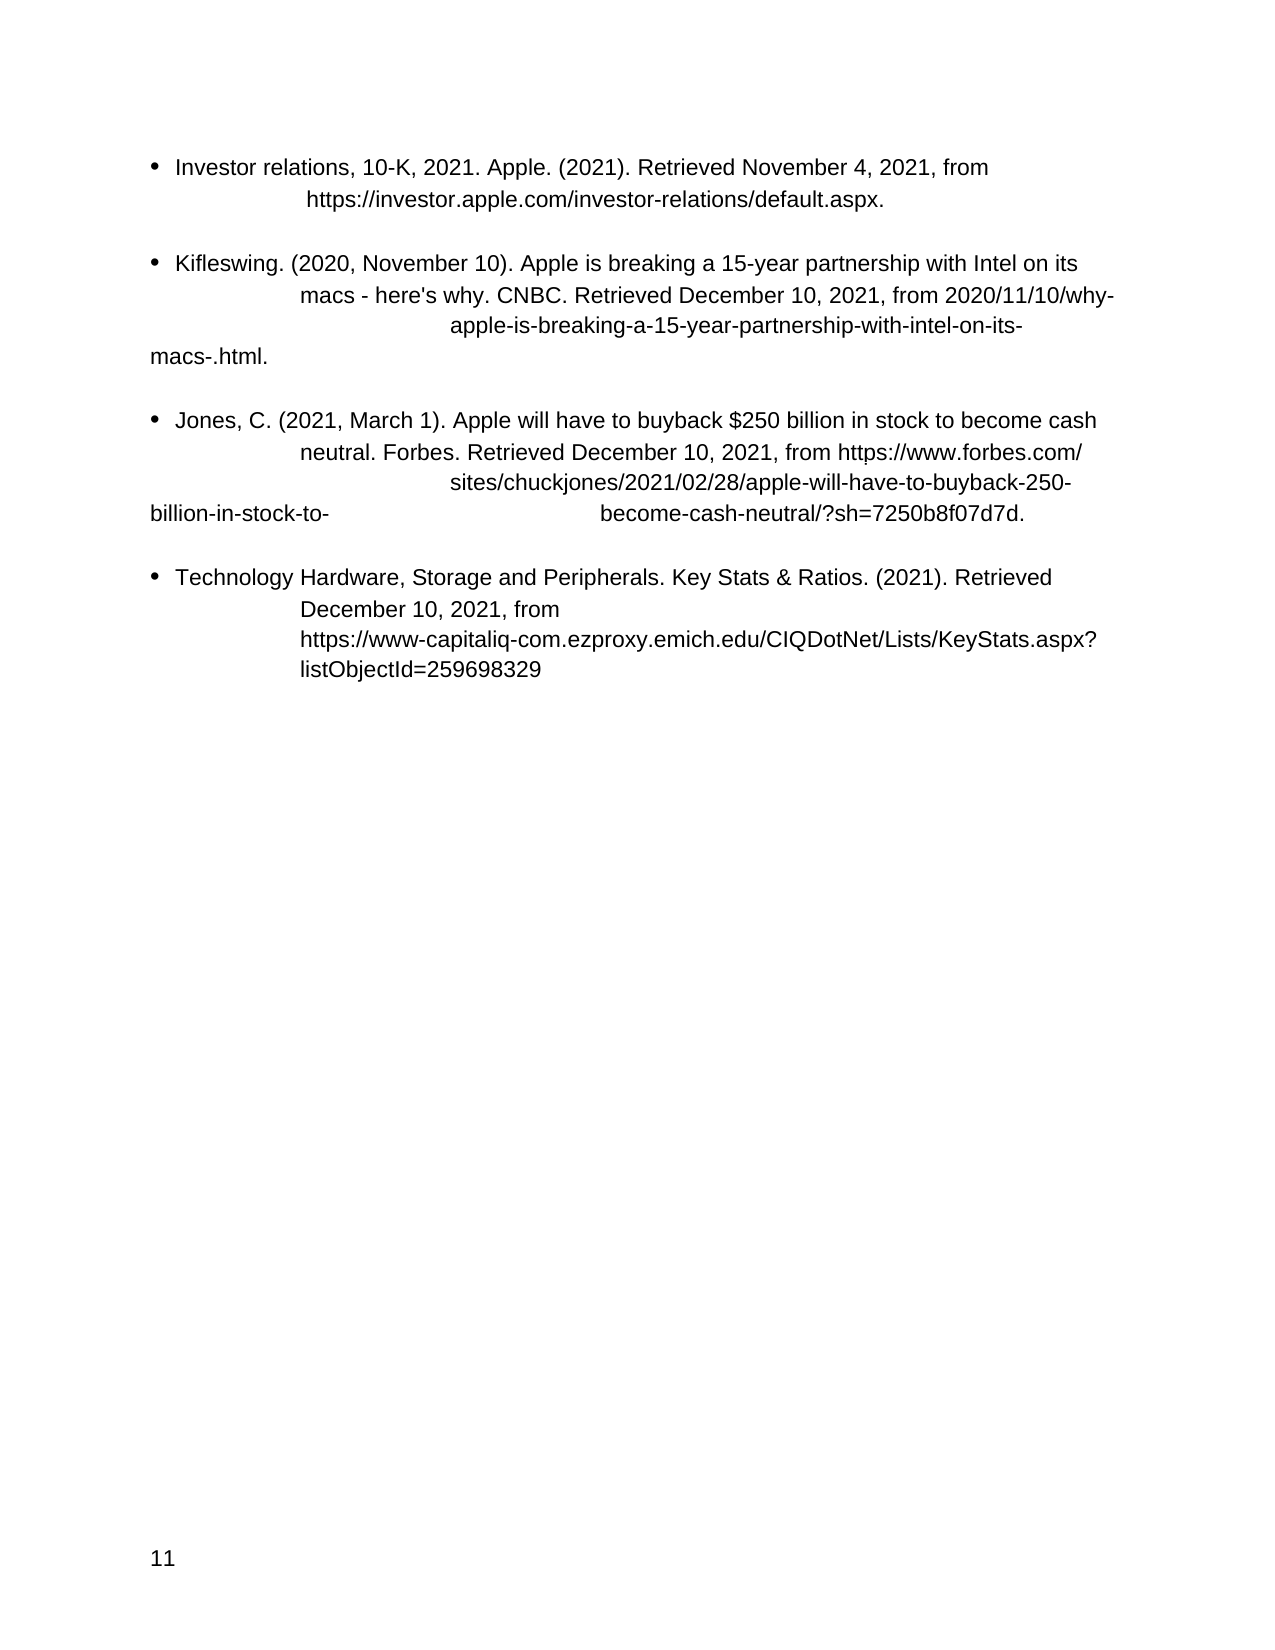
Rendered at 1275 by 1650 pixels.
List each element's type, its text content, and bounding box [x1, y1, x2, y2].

text listObjectId=259698329 [150, 656, 1125, 683]
text macs - here's why. CNBC. Retrieved December 10, 2021, from 2020/11/10/why- apple-is-breaking-a-15-year-partnership-with-intel-on-its-macs-.html. [150, 282, 1125, 369]
list Technology Hardware, Storage and Peripherals. Key Stats & Ratios. (2021). Retrieved [150, 560, 1125, 591]
text https://www-capitaliq-com.ezproxy.emich.edu/CIQDotNet/Lists/KeyStats.aspx? [150, 626, 1125, 652]
list Kifleswing. (2020, November 10). Apple is breaking a 15-year partnership with Intel on its [150, 246, 1125, 278]
list Jones, C. (2021, March 1). Apple will have to buyback $250 billion in stock to become cash [150, 403, 1125, 434]
text neutral. Forbes. Retrieved December 10, 2021, from https://www.forbes.com/ sites/chuckjones/2021/02/28/apple-will-have-to-buyback-250-billion-in-stock-to- become-cash-neutral/?sh=7250b8f07d7d. [150, 439, 1125, 526]
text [150, 186, 1125, 212]
text December 10, 2021, from [150, 596, 1125, 622]
list Investor relations, 10-K, 2021. Apple. (2021). Retrieved November 4, 2021, from [150, 150, 1125, 181]
